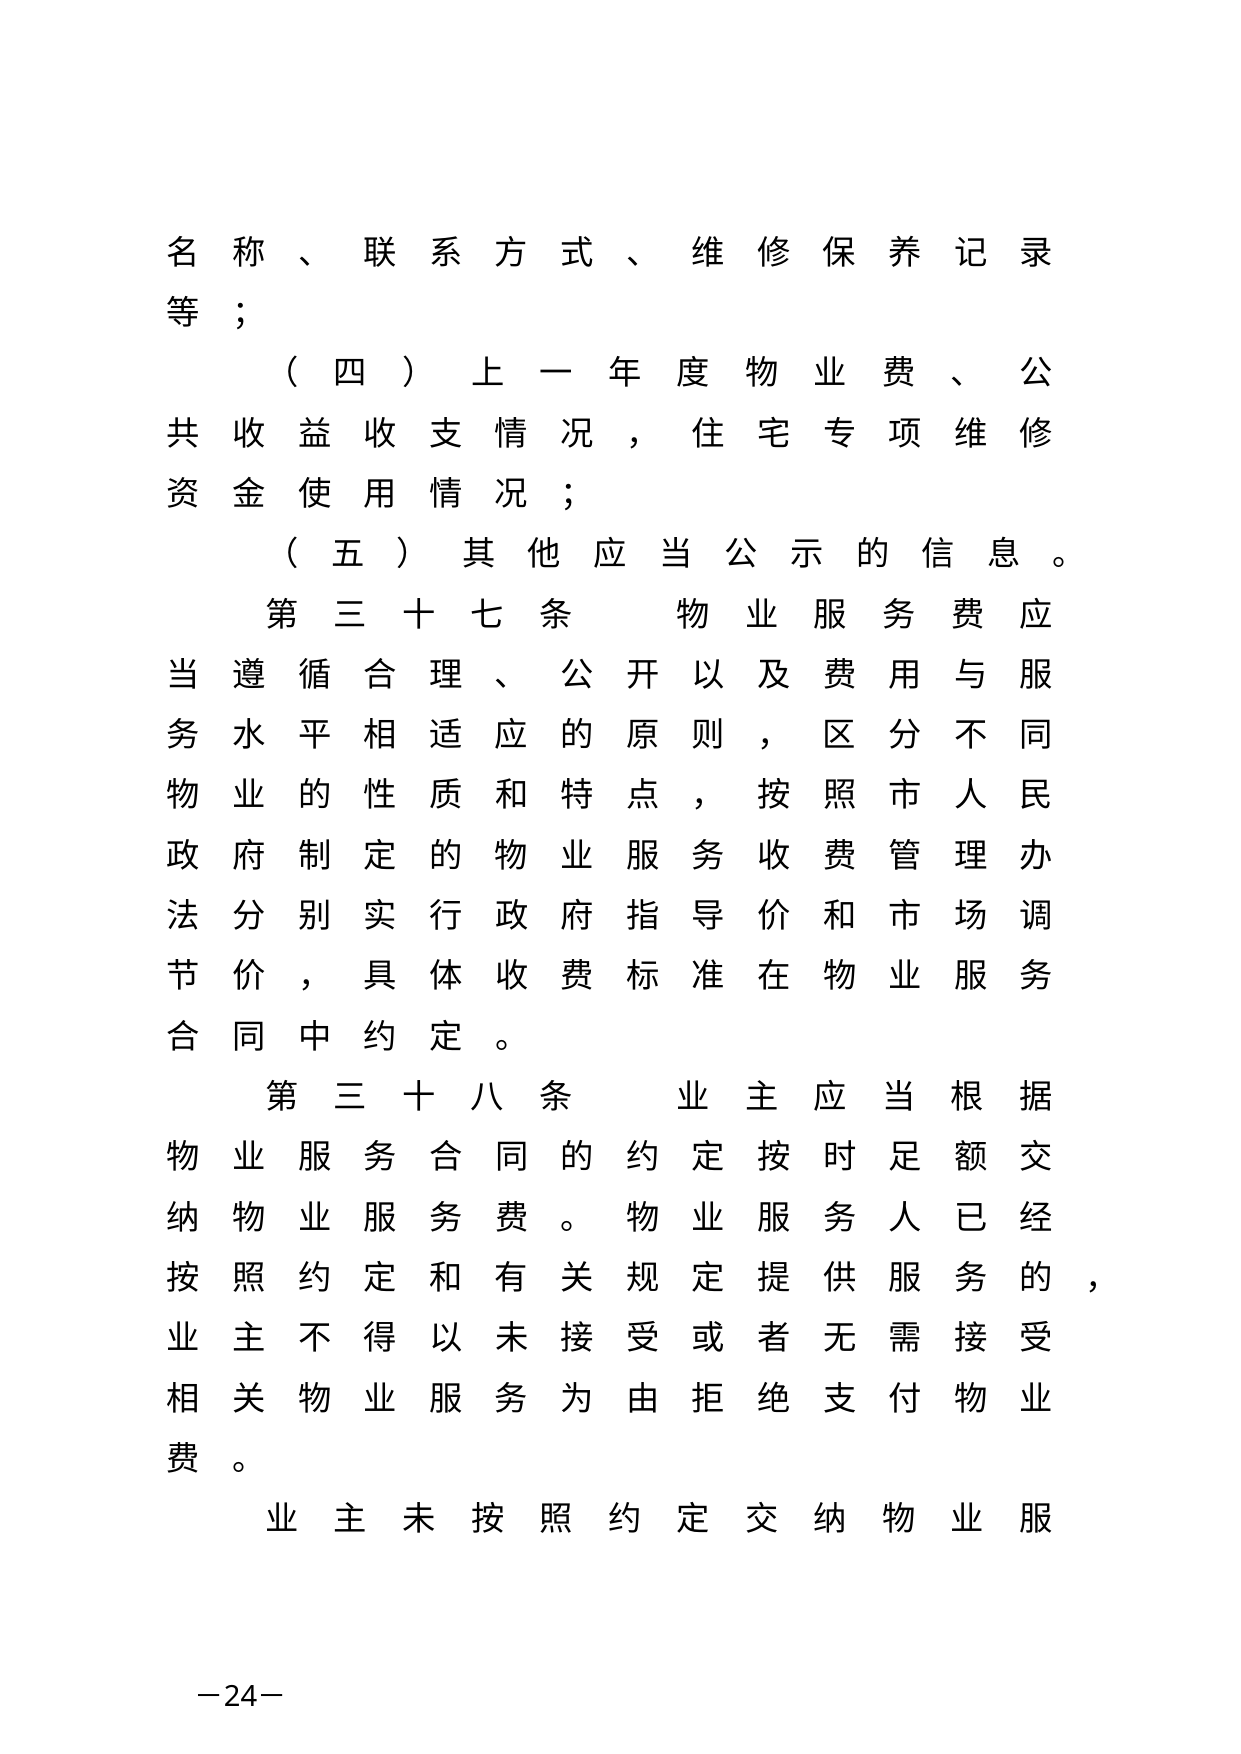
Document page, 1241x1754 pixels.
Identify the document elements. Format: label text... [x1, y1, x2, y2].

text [167, 219, 1085, 340]
text （四）上一年度物业费、公共收益收支情况，住宅专项维修资金使用情况； [167, 340, 1085, 521]
text 第三十七条 物业服务费应当遵循合理、公开以及费用与服务水平相适应的原则，区分不同物业的性质和特点，按照市人民政府制定的物业服务收费管理办法分别实行政府指导价和市场调节价，具体收费标准在物业服务合同中约定。 [167, 581, 1085, 1064]
text 第三十八条 业主应当根据物业服务合同的约定按时足额交纳物业服务费。物业服务人已经按照约定和有关规定提供服务的，业主不得以未接受或者无需接受相关物业服务为由拒绝支付物业费。 [167, 1064, 1085, 1486]
text （五）其他应当公示的信息。 [167, 521, 1085, 581]
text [167, 1486, 1085, 1546]
